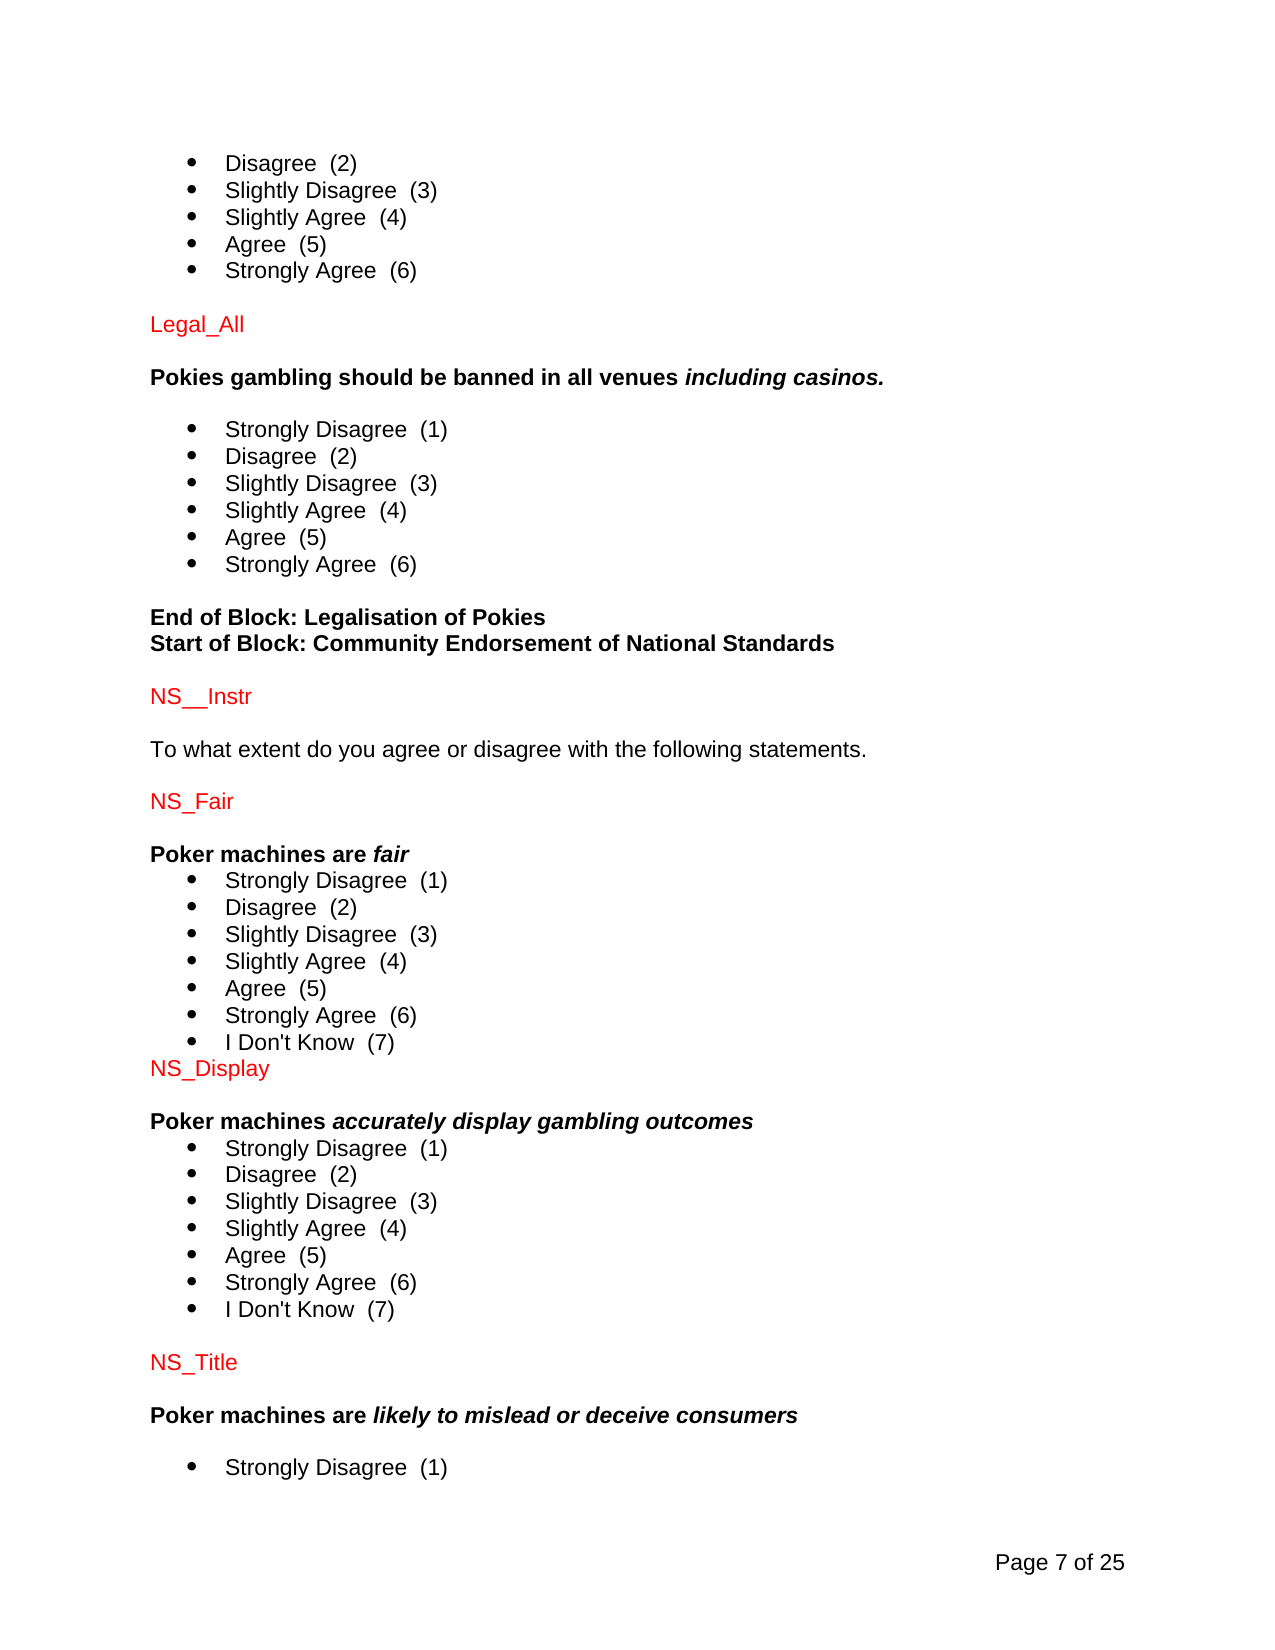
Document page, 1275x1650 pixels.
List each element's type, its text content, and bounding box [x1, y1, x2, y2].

list Slightly Disagree (3) [187, 470, 1125, 497]
list Disagree (2) [187, 894, 1125, 921]
text Poker machines are fair [150, 841, 1125, 867]
list Slightly Disagree (3) [187, 177, 1125, 204]
list Disagree (2) [187, 1161, 1125, 1188]
text End of Block: Legalisation of Pokies [150, 604, 1125, 630]
list Agree (5) [187, 975, 1125, 1002]
list I Don't Know (7) [187, 1296, 1125, 1323]
list Strongly Disagree (1) [187, 1454, 1125, 1481]
list Strongly Disagree (1) [187, 867, 1125, 894]
list Slightly Agree (4) [187, 497, 1125, 524]
text NS_Fair [150, 788, 1125, 814]
list Agree (5) [187, 524, 1125, 551]
text Poker machines accurately display gambling outcomes [150, 1108, 1125, 1134]
list Disagree (2) [187, 443, 1125, 470]
text NS__Instr [150, 683, 1125, 709]
text Pokies gambling should be banned in all venues including casinos. [150, 363, 1125, 416]
list Slightly Agree (4) [187, 948, 1125, 975]
list Slightly Disagree (3) [187, 1188, 1125, 1215]
list Strongly Disagree (1) [187, 416, 1125, 443]
list Slightly Agree (4) [187, 204, 1125, 231]
text Start of Block: Community Endorsement of National Standards [150, 630, 1125, 656]
list Strongly Agree (6) [187, 257, 1125, 284]
list I Don't Know (7) [187, 1028, 1125, 1055]
list Slightly Agree (4) [187, 1215, 1125, 1242]
list Strongly Agree (6) [187, 1269, 1125, 1296]
list Strongly Agree (6) [187, 551, 1125, 577]
list Agree (5) [187, 1242, 1125, 1269]
list Strongly Agree (6) [187, 1002, 1125, 1028]
list Agree (5) [187, 231, 1125, 257]
text Poker machines are likely to mislead or deceive consumers [150, 1402, 1125, 1454]
list Disagree (2) [187, 150, 1125, 177]
text NS_Title [150, 1349, 1125, 1375]
list Slightly Disagree (3) [187, 921, 1125, 948]
text NS_Display [150, 1055, 1125, 1082]
text Legal_All [150, 311, 1125, 337]
list Strongly Disagree (1) [187, 1134, 1125, 1161]
text To what extent do you agree or disagree with the following statements. [150, 736, 1125, 762]
